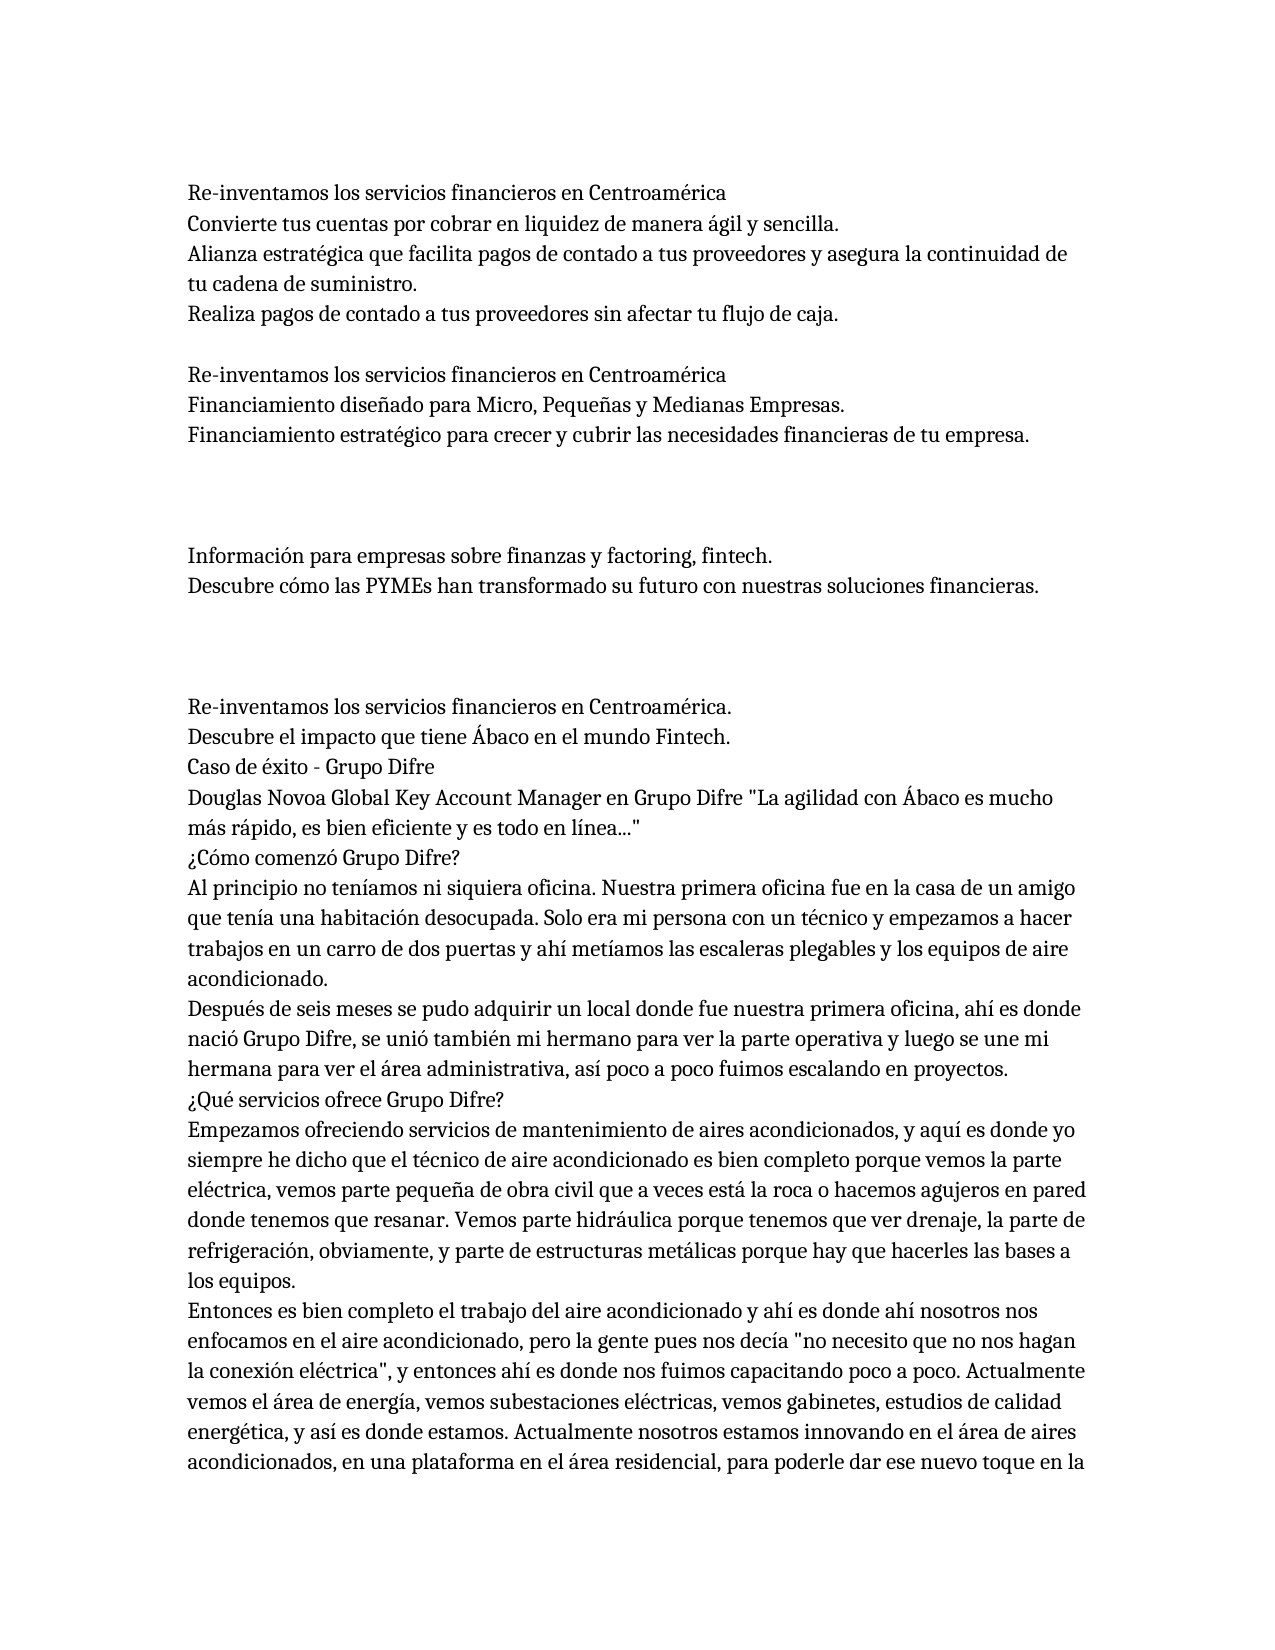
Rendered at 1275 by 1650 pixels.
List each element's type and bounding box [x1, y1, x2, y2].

text [187, 150, 1087, 1475]
